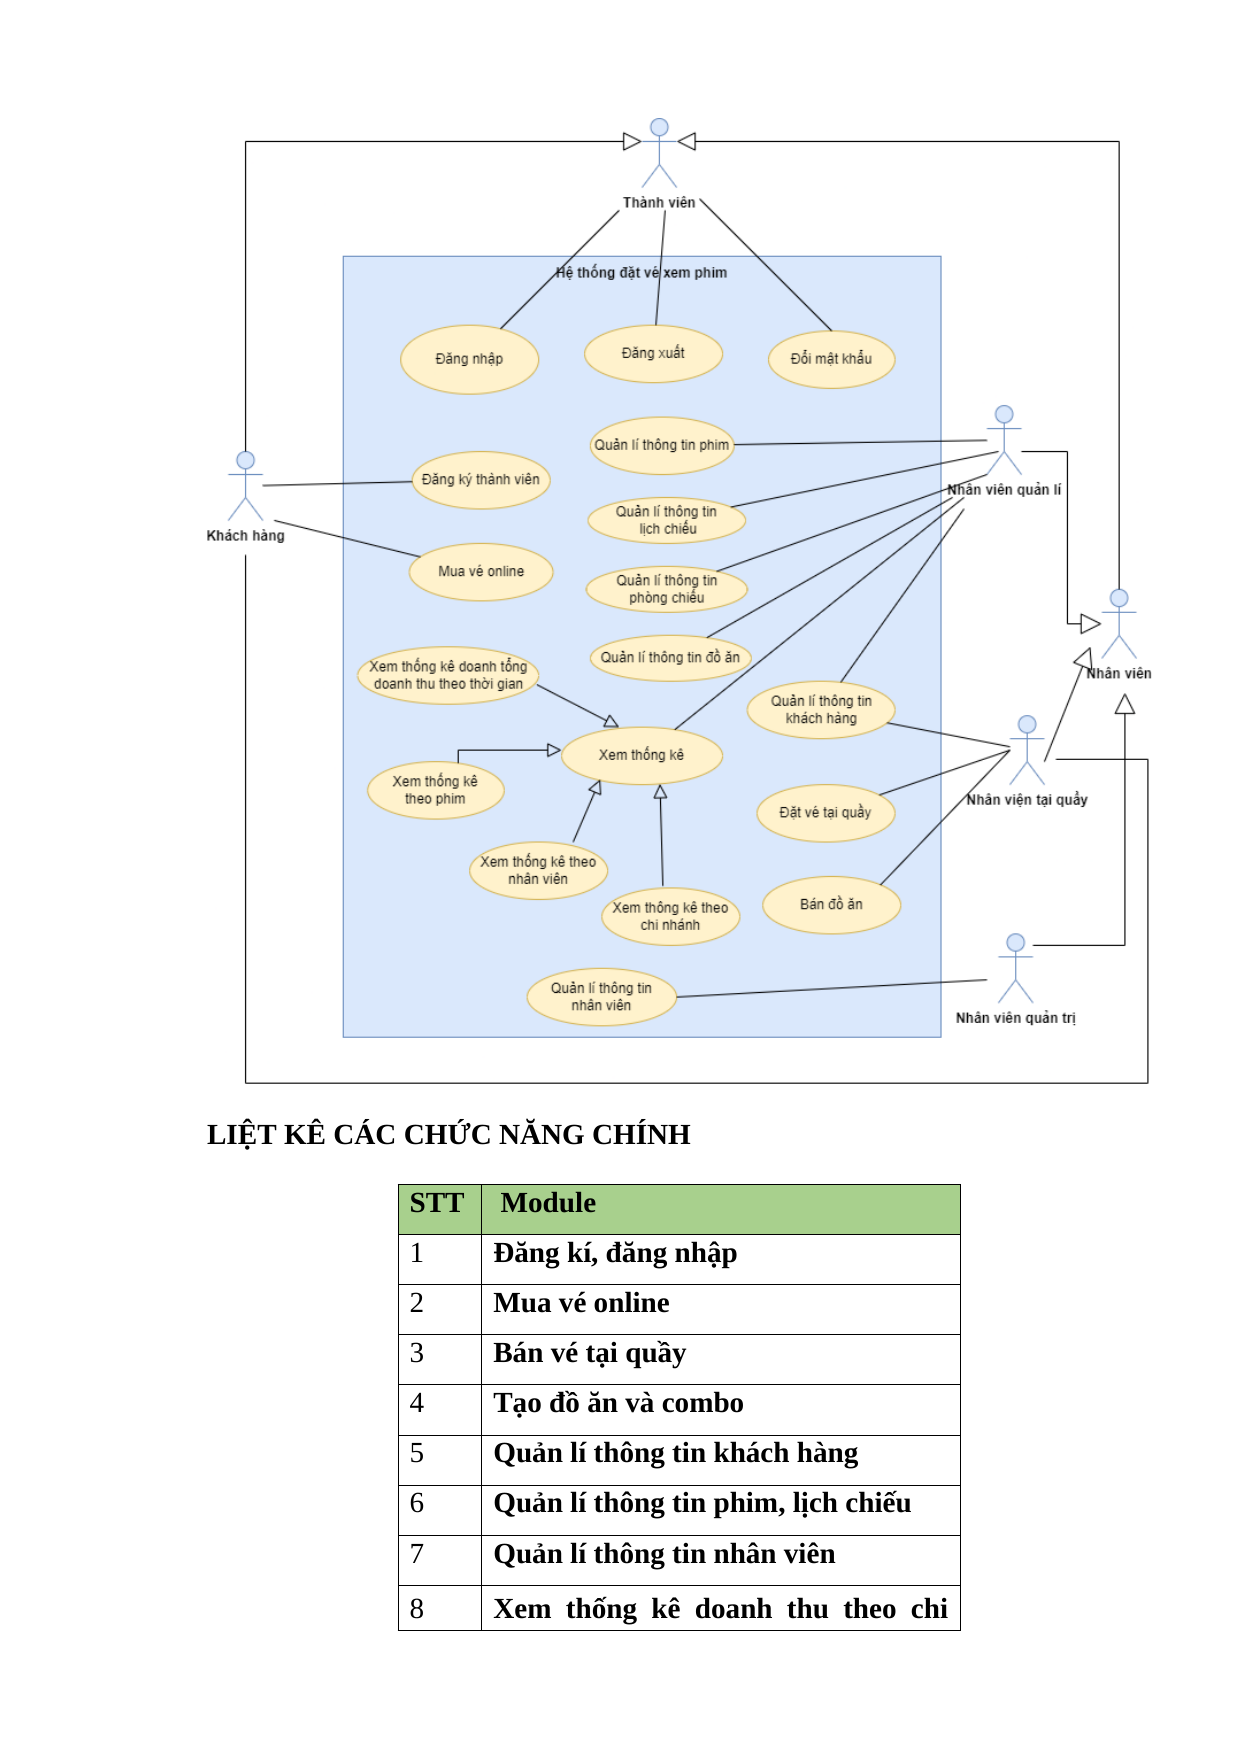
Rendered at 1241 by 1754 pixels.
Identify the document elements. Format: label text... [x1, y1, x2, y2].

picture [206, 118, 1152, 1085]
table_cell 3 [399, 1335, 481, 1384]
table_cell 4 [399, 1385, 481, 1434]
list LIỆT KÊ CÁC CHỨC NĂNG CHÍNH [207, 1117, 1152, 1151]
table_cell 2 [399, 1285, 481, 1334]
table_cell 6 [399, 1486, 481, 1535]
table_header STT [399, 1185, 481, 1234]
table_cell Bán vé tại quầy [482, 1335, 960, 1384]
table_cell 7 [399, 1536, 481, 1585]
table_header Module [482, 1185, 960, 1234]
table_cell Đăng kí, đăng nhập [482, 1235, 960, 1284]
table_cell Quản lí thông tin khách hàng [482, 1436, 960, 1484]
table_cell Quản lí thông tin phim, lịch chiếu [482, 1486, 960, 1535]
table_cell Mua vé online [482, 1285, 960, 1334]
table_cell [482, 1586, 960, 1630]
table_cell Tạo đồ ăn và combo [482, 1385, 960, 1434]
table_cell 5 [399, 1436, 481, 1484]
table_cell 8 [399, 1586, 481, 1630]
table_cell Quản lí thông tin nhân viên [482, 1536, 960, 1585]
table_cell 1 [399, 1235, 481, 1284]
